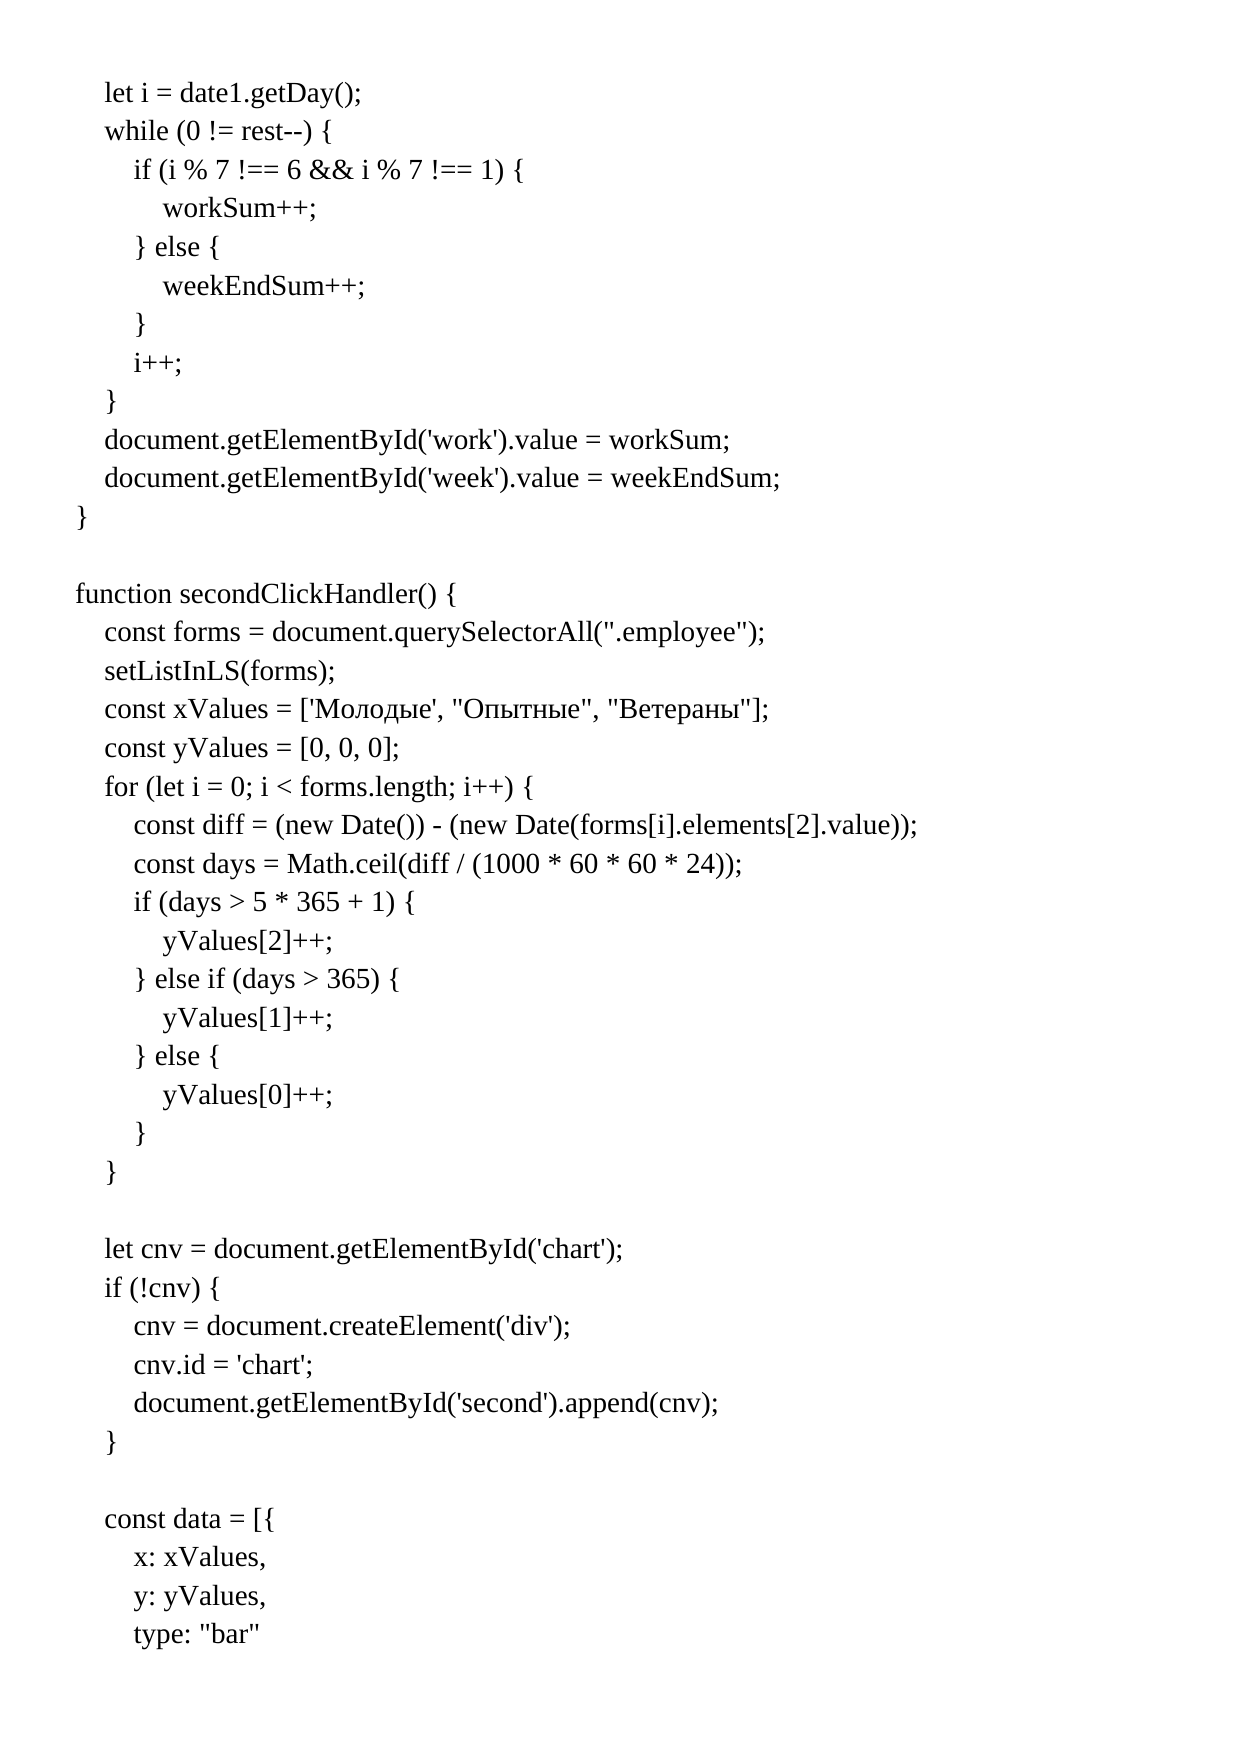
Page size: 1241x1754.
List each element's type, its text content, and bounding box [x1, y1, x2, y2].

text function secondClickHandler() { [75, 576, 1165, 609]
text if (!cnv) { [75, 1270, 1165, 1303]
text yValues[2]++; [75, 923, 1165, 956]
text type: "bar" [75, 1617, 1165, 1650]
text const yValues = [0, 0, 0]; [75, 730, 1165, 764]
text if (i % 7 !== 6 && i % 7 !== 1) { [75, 152, 1165, 186]
text } [75, 1154, 1165, 1188]
text yValues[0]++; [75, 1077, 1165, 1111]
text yValues[1]++; [75, 1000, 1165, 1033]
text cnv = document.createElement('div'); [75, 1308, 1165, 1342]
text while (0 != rest--) { [75, 113, 1165, 147]
text } [75, 306, 1165, 340]
text const days = Math.ceil(diff / (1000 * 60 * 60 * 24)); [75, 846, 1165, 879]
text } else if (days > 365) { [75, 961, 1165, 995]
text let cnv = document.getElementById('chart'); [75, 1231, 1165, 1265]
text } [75, 499, 1165, 532]
text const data = [{ [75, 1501, 1165, 1534]
text i++; [75, 345, 1165, 378]
text let i = date1.getDay(); [75, 75, 1165, 108]
text y: yValues, [75, 1578, 1165, 1612]
text } else { [75, 1038, 1165, 1072]
text document.getElementById('work').value = workSum; [75, 422, 1165, 455]
text } [75, 1424, 1165, 1457]
text x: xValues, [75, 1539, 1165, 1573]
text const xValues = ['Молодые', "Опытные", "Ветераны"]; [75, 692, 1165, 725]
text } [75, 383, 1165, 417]
text const diff = (new Date()) - (new Date(forms[i].elements[2].value)); [75, 807, 1165, 841]
text setListInLS(forms); [75, 653, 1165, 687]
text weekEndSum++; [75, 268, 1165, 301]
text workSum++; [75, 191, 1165, 224]
text document.getElementById('week').value = weekEndSum; [75, 460, 1165, 494]
text if (days > 5 * 365 + 1) { [75, 884, 1165, 918]
text } [75, 1116, 1165, 1149]
text cnv.id = 'chart'; [75, 1347, 1165, 1380]
text document.getElementById('second').append(cnv); [75, 1385, 1165, 1419]
text for (let i = 0; i < forms.length; i++) { [75, 769, 1165, 802]
text } else { [75, 229, 1165, 263]
text const forms = document.querySelectorAll(".employee"); [75, 614, 1165, 648]
